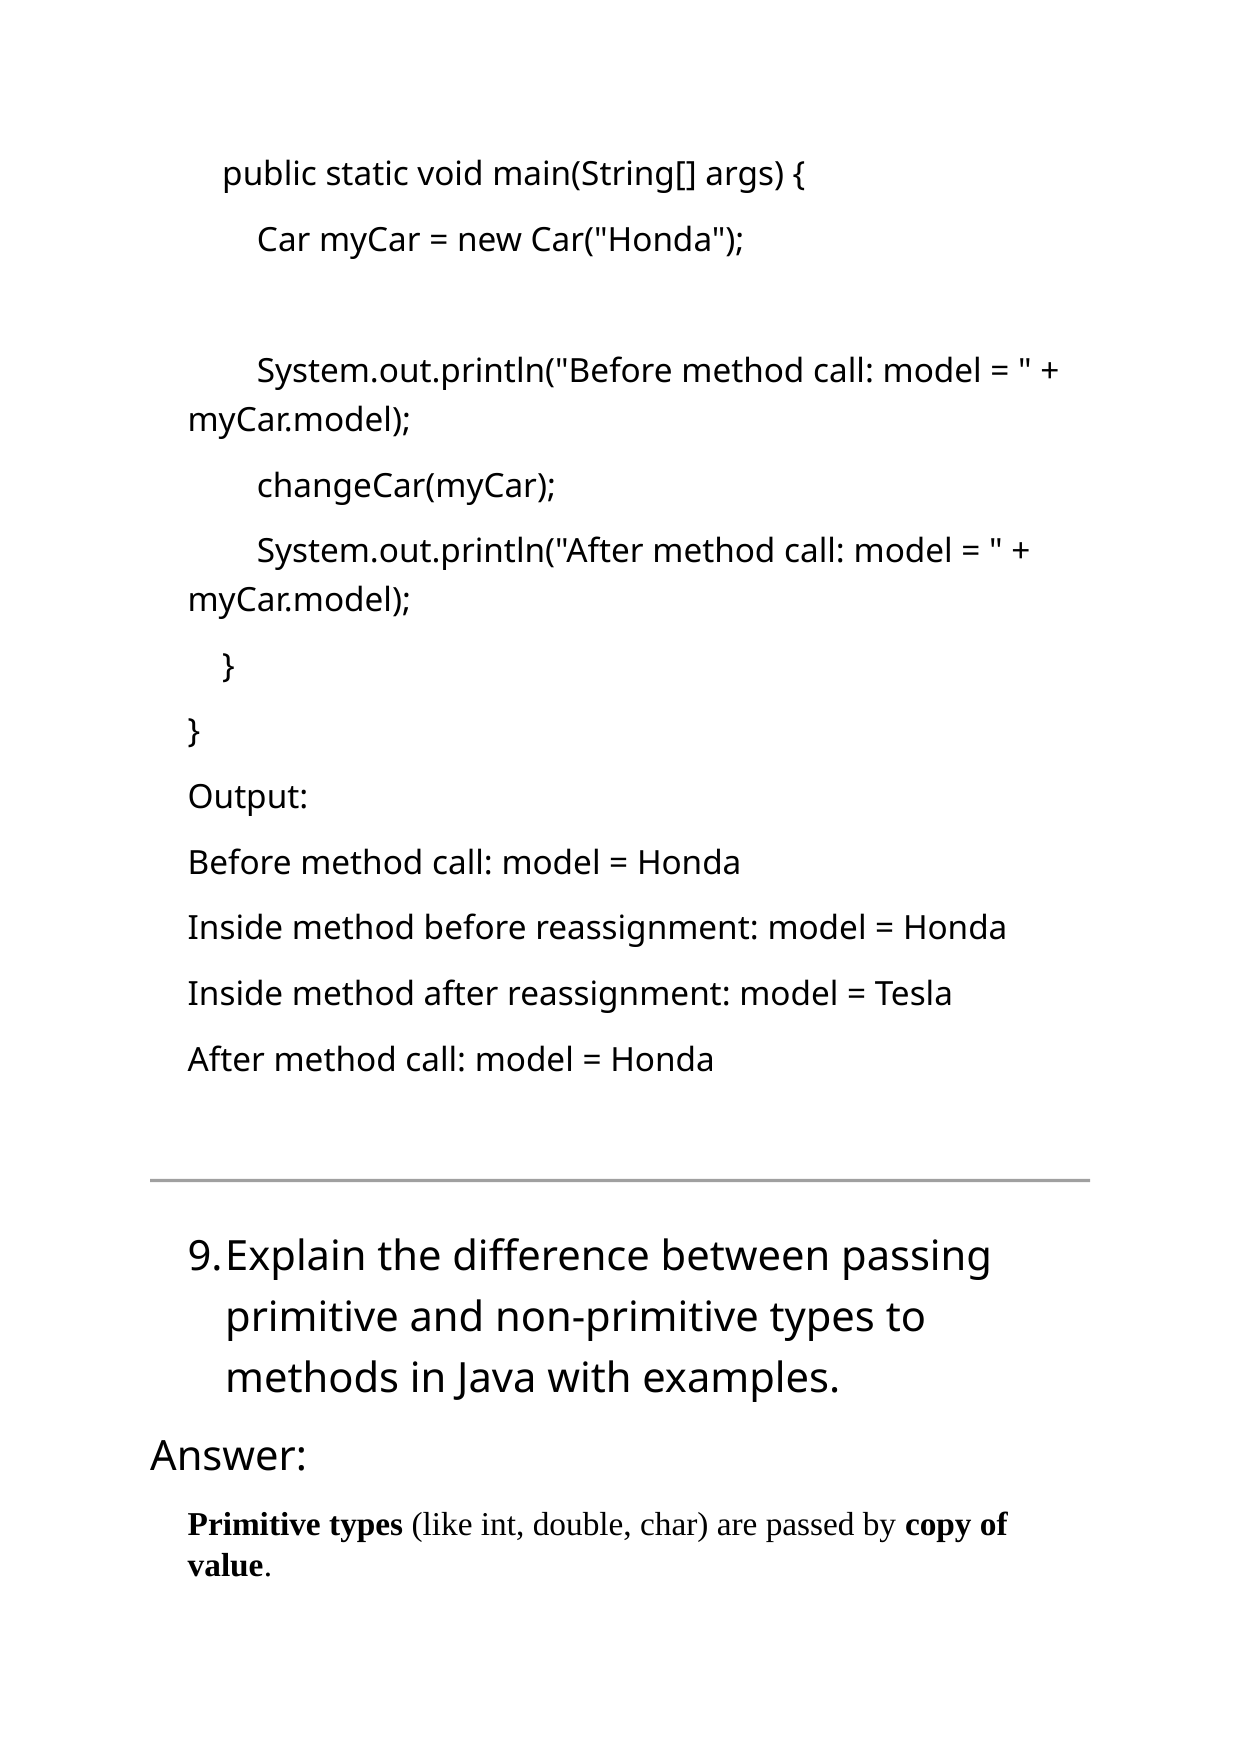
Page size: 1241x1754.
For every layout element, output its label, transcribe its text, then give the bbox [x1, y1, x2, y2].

text changeCar(myCar); [187, 461, 1090, 507]
text After method call: model = Honda [187, 1035, 1090, 1081]
text Before method call: model = Honda [187, 838, 1090, 884]
text } [187, 642, 1090, 687]
text Output: [187, 773, 1090, 818]
text Primitive types (like int, double, char) are passed by copy of value. [187, 1504, 1090, 1584]
text Answer: [150, 1426, 1090, 1483]
text } [187, 707, 1090, 753]
text Inside method after reassignment: model = Tesla [187, 970, 1090, 1015]
text public static void main(String[] args) { [187, 150, 1090, 195]
text System.out.println("Before method call: model = " + myCar.model); [187, 347, 1090, 441]
text Car myCar = new Car("Honda"); [187, 216, 1090, 261]
text Inside method before reassignment: model = Honda [187, 904, 1090, 949]
text System.out.println("After method call: model = " + myCar.model); [187, 527, 1090, 621]
list Explain the difference between passing primitive and non-primitive types to methods in Java with examples. [187, 1226, 1090, 1405]
